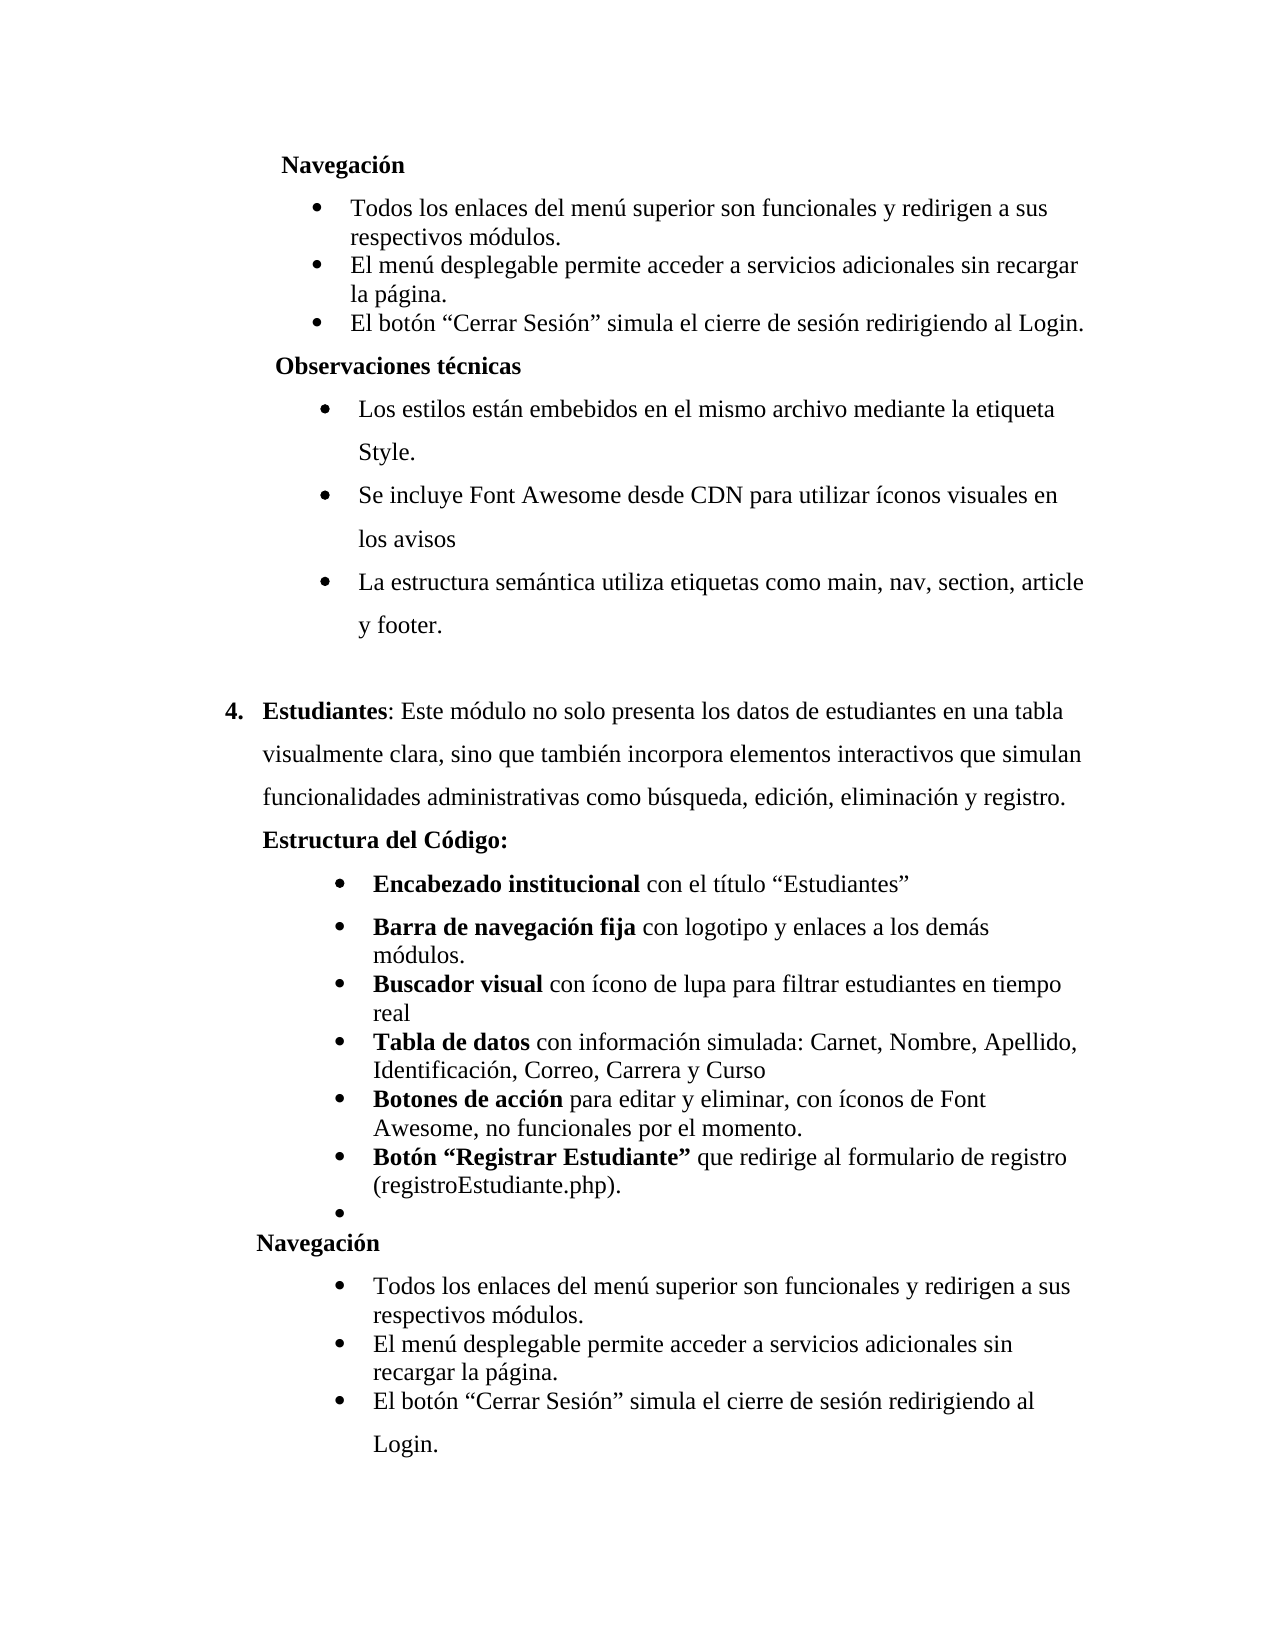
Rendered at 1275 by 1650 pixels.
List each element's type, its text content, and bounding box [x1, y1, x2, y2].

list Todos los enlaces del menú superior son funcionales y redirigen a sus respectivos módulos. [313, 193, 1087, 251]
list Buscador visual con ícono de lupa para filtrar estudiantes en tiempo real [335, 969, 1087, 1027]
list Se incluye Font Awesome desde CDN para utilizar íconos visuales en los avisos [321, 481, 1087, 552]
text Observaciones técnicas [187, 351, 1087, 380]
text Navegación [187, 150, 1087, 179]
list El botón “Cerrar Sesión” simula el cierre de sesión redirigiendo al Login. [313, 308, 1087, 337]
list El menú desplegable permite acceder a servicios adicionales sin recargar la página. [313, 251, 1087, 308]
list Los estilos están embebidos en el mismo archivo mediante la etiqueta Style. [321, 394, 1087, 466]
list Barra de navegación fija con logotipo y enlaces a los demás módulos. [335, 912, 1087, 969]
list Botones de acción para editar y eliminar, con íconos de Font Awesome, no funcionales por el momento. [335, 1084, 1087, 1142]
list Botón “Registrar Estudiante” que redirige al formulario de registro (registroEstudiante.php). [335, 1142, 1087, 1199]
list La estructura semántica utiliza etiquetas como main, nav, section, article y footer. [321, 567, 1087, 639]
text Navegación [187, 1228, 1087, 1257]
list Encabezado institucional con el título “Estudiantes” [335, 869, 1087, 897]
list Tabla de datos con información simulada: Carnet, Nombre, Apellido, Identificación, Correo, Carrera y Curso [335, 1027, 1087, 1084]
list El botón “Cerrar Sesión” simula el cierre de sesión redirigiendo al Login. [335, 1386, 1087, 1458]
list Estudiantes: Este módulo no solo presenta los datos de estudiantes en una tabla visualmente clara, sino que también incorpora elementos interactivos que simulan funcionalidades administrativas como búsqueda, edición, eliminación y registro. [225, 696, 1087, 811]
list Todos los enlaces del menú superior son funcionales y redirigen a sus respectivos módulos. [335, 1271, 1087, 1329]
list El menú desplegable permite acceder a servicios adicionales sin recargar la página. [335, 1329, 1087, 1386]
list Estructura del Código: [262, 826, 1087, 854]
